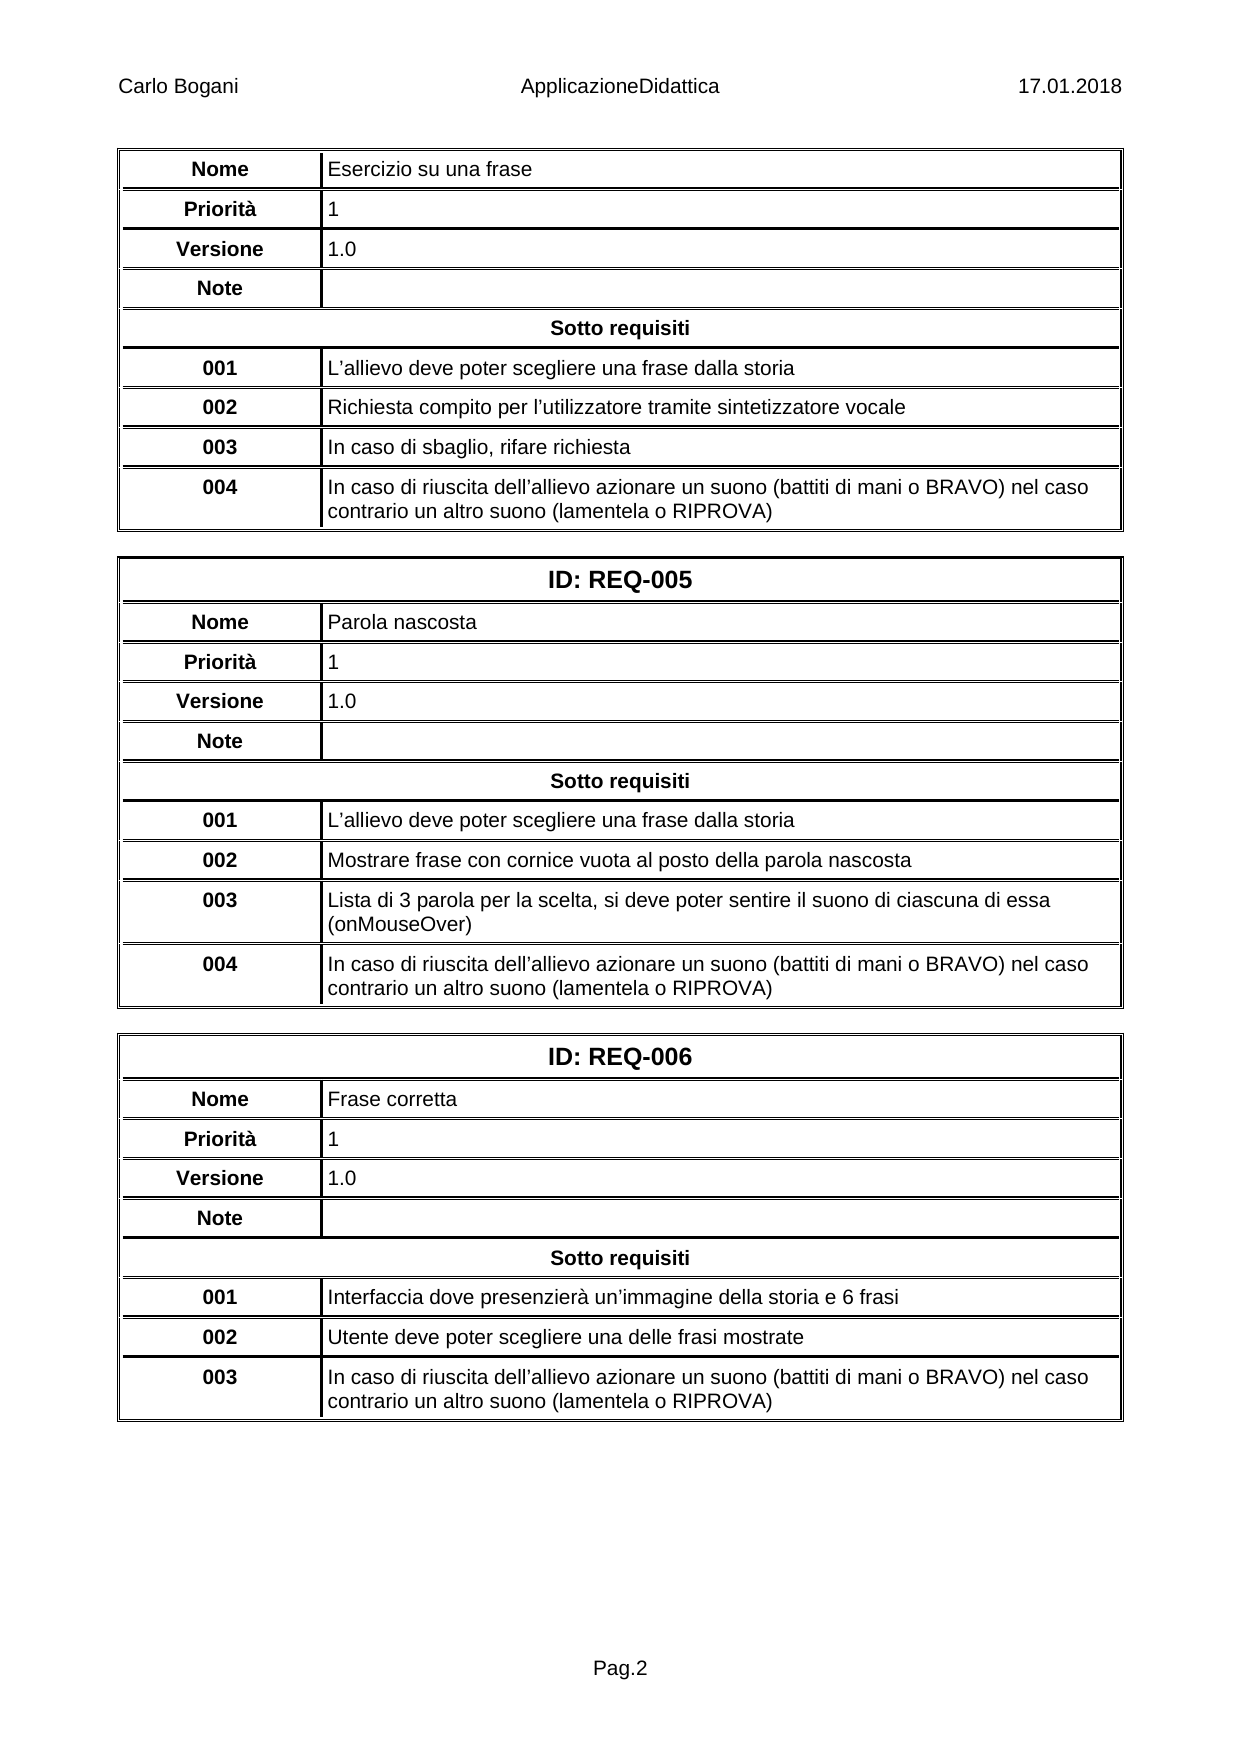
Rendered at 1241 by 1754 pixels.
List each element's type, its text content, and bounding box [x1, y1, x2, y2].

table_cell Mostrare frase con cornice vuota al posto della parola nascosta [323, 839, 1121, 878]
table_cell Versione [120, 227, 320, 267]
table_cell 001 [119, 1276, 321, 1315]
table_cell Esercizio su una frase [321, 151, 1120, 187]
table_cell 003 [120, 878, 320, 942]
table_cell Nome [120, 600, 320, 640]
table_cell Nome [120, 1077, 320, 1117]
table_cell 1 [321, 1117, 1122, 1157]
table_cell [321, 267, 1122, 306]
table_cell L’allievo deve poter scegliere una frase dalla storia [323, 346, 1120, 386]
table_cell Versione [119, 680, 321, 719]
table_cell Lista di 3 parola per la scelta, si deve poter sentire il suono di ciascuna di essa (onMouseOver) [323, 878, 1121, 942]
table_cell Priorità [120, 640, 320, 680]
table_cell Interfaccia dove presenzierà un’immagine della storia e 6 frasi [321, 1276, 1122, 1315]
table_cell Sotto requisiti [120, 1236, 1120, 1276]
table_cell Richiesta compito per l’utilizzatore tramite sintetizzatore vocale [321, 386, 1122, 425]
table_cell 1.0 [323, 227, 1120, 267]
table_cell Sotto requisiti [120, 759, 1121, 799]
table_cell [323, 720, 1121, 759]
table_cell 002 [120, 839, 320, 878]
table_cell Nome [120, 151, 321, 187]
table_cell In caso di riuscita dell’allievo azionare un suono (battiti di mani o BRAVO) nel caso contrario un altro suono (lamentela o RIPROVA) [321, 942, 1122, 1006]
table_cell 003 [120, 425, 320, 465]
table_cell 003 [120, 1355, 321, 1419]
table_cell 1 [323, 187, 1121, 227]
table_cell [323, 1196, 1121, 1236]
table_cell 001 [120, 799, 320, 838]
table_header ID: REQ-005 [120, 559, 1120, 600]
table_cell Priorità [119, 1117, 321, 1157]
table_cell Note [120, 720, 320, 759]
table_cell 1 [323, 640, 1121, 680]
table_cell 1.0 [321, 1157, 1122, 1196]
table_cell Priorità [120, 187, 320, 227]
table_cell 004 [120, 465, 321, 529]
table_cell Sotto requisiti [120, 306, 1121, 346]
table_cell Frase corretta [323, 1077, 1121, 1117]
table_cell In caso di riuscita dell’allievo azionare un suono (battiti di mani o BRAVO) nel caso contrario un altro suono (lamentela o RIPROVA) [321, 1355, 1120, 1419]
table_cell 004 [119, 942, 321, 1006]
table_cell Parola nascosta [323, 600, 1121, 640]
table_cell Note [120, 1196, 320, 1236]
table_cell L’allievo deve poter scegliere una frase dalla storia [323, 799, 1120, 838]
table_cell In caso di sbaglio, rifare richiesta [323, 425, 1121, 465]
table_header ID: REQ-006 [120, 1036, 1120, 1077]
table_cell 002 [120, 1315, 320, 1355]
table_cell In caso di riuscita dell’allievo azionare un suono (battiti di mani o BRAVO) nel caso contrario un altro suono (lamentela o RIPROVA) [321, 465, 1121, 529]
table_cell 002 [119, 386, 321, 425]
table_cell Note [119, 267, 321, 306]
table_cell Utente deve poter scegliere una delle frasi mostrate [323, 1315, 1121, 1355]
table_cell 001 [120, 346, 320, 386]
table_cell 1.0 [321, 680, 1122, 719]
table_cell Versione [119, 1157, 321, 1196]
